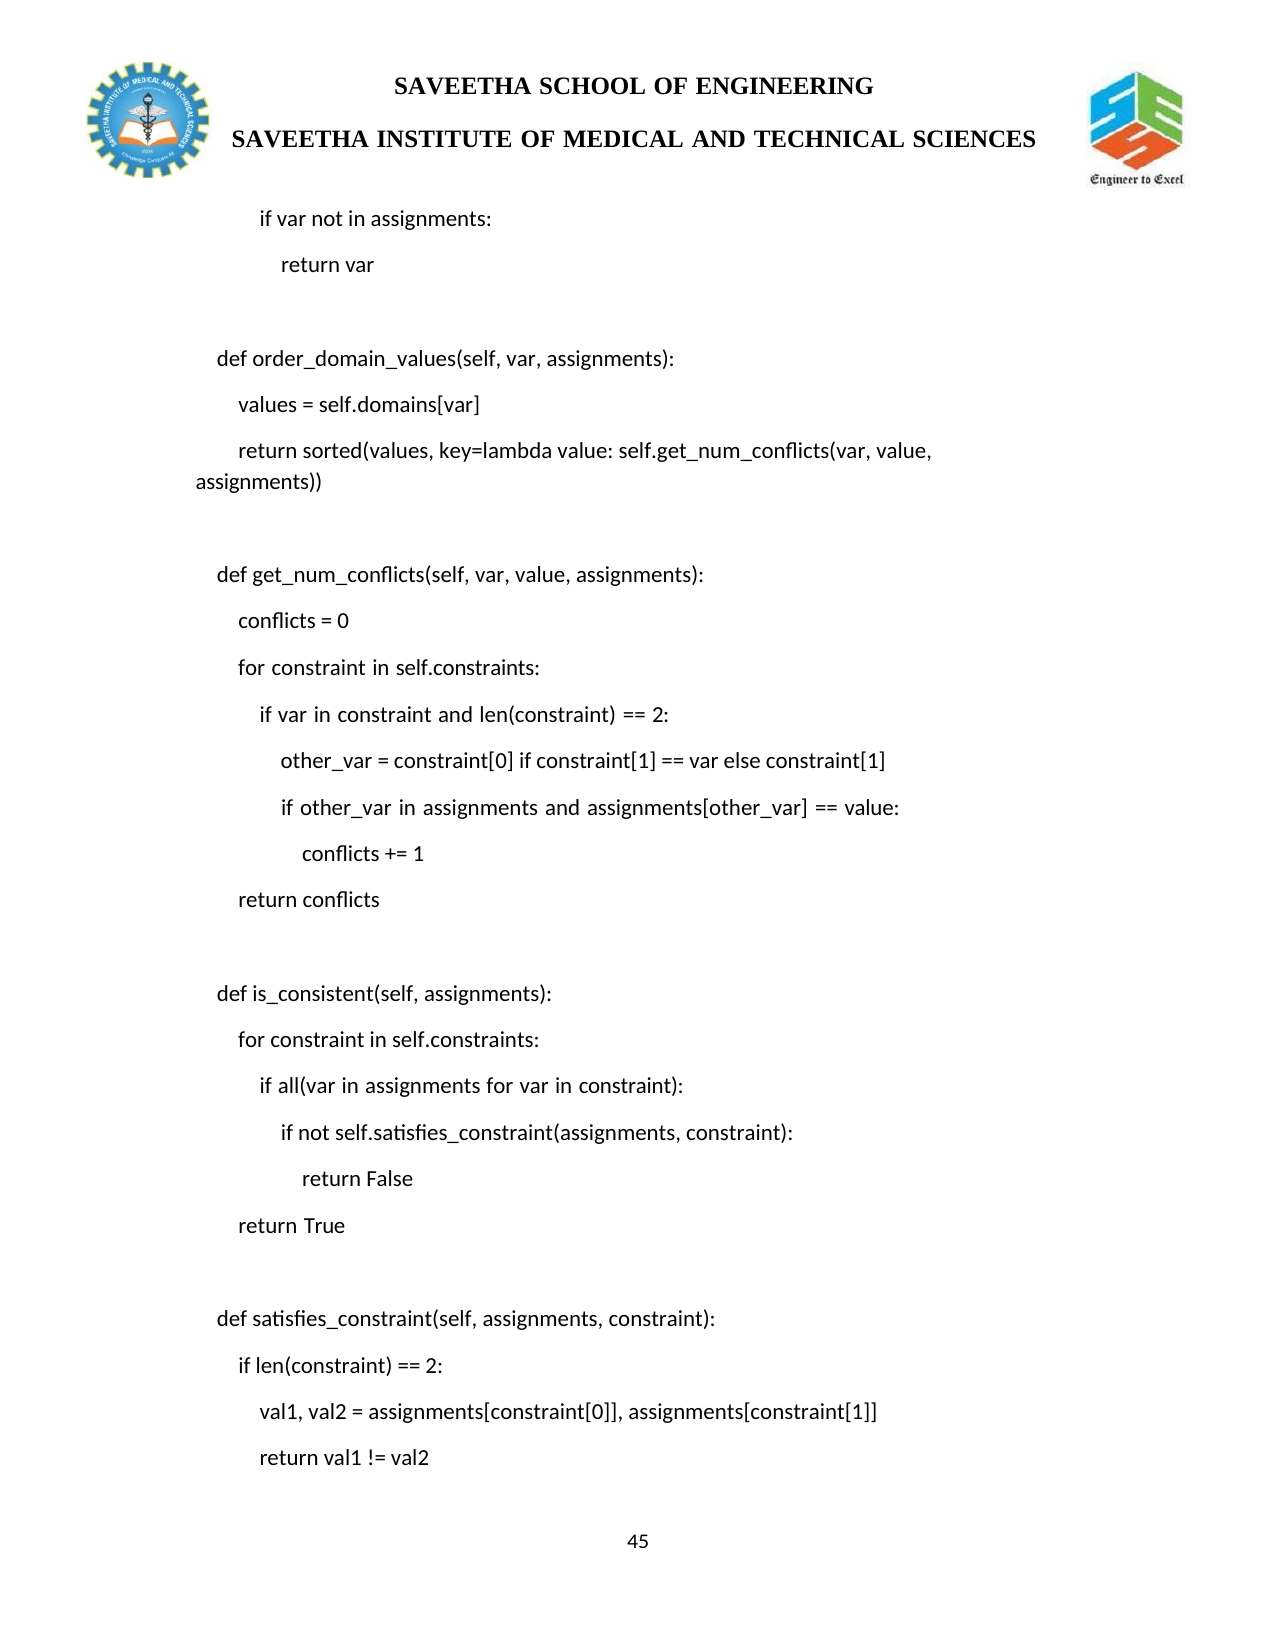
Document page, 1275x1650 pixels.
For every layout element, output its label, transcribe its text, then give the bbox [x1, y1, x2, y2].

text if var not in assignments: return var [259, 204, 543, 278]
text other_var = constraint[0] if constraint[1] == var else constraint[1] if other_var in assignments and assignments[other_var] == value: [280, 746, 901, 821]
text return sorted(values, key=lambda value: self.get_num_conflicts(var, value, assignments)) [195, 437, 1001, 495]
text if var in constraint and len(constraint) == 2: [259, 700, 1200, 728]
text conflicts += 1 return conflicts [238, 839, 432, 913]
text for constraint in self.constraints: [238, 653, 1200, 681]
text def satisfies_constraint(self, assignments, constraint): if len(constraint) == 2: [217, 1304, 727, 1379]
text if not self.satisfies_constraint(assignments, constraint): return False [281, 1118, 804, 1193]
text def get_num_conflicts(self, var, value, assignments): conflicts = 0 [217, 560, 736, 634]
text def order_domain_values(self, var, assignments): values = self.domains[var] [217, 344, 680, 418]
text def is_consistent(self, assignments): for constraint in self.constraints: [217, 979, 564, 1053]
picture [1085, 62, 1192, 188]
picture [86, 62, 213, 178]
text if all(var in assignments for var in constraint): [259, 1072, 1200, 1099]
text val1, val2 = assignments[constraint[0]], assignments[constraint[1]] return val1 != val2 [259, 1397, 933, 1472]
text return True [238, 1211, 1200, 1239]
